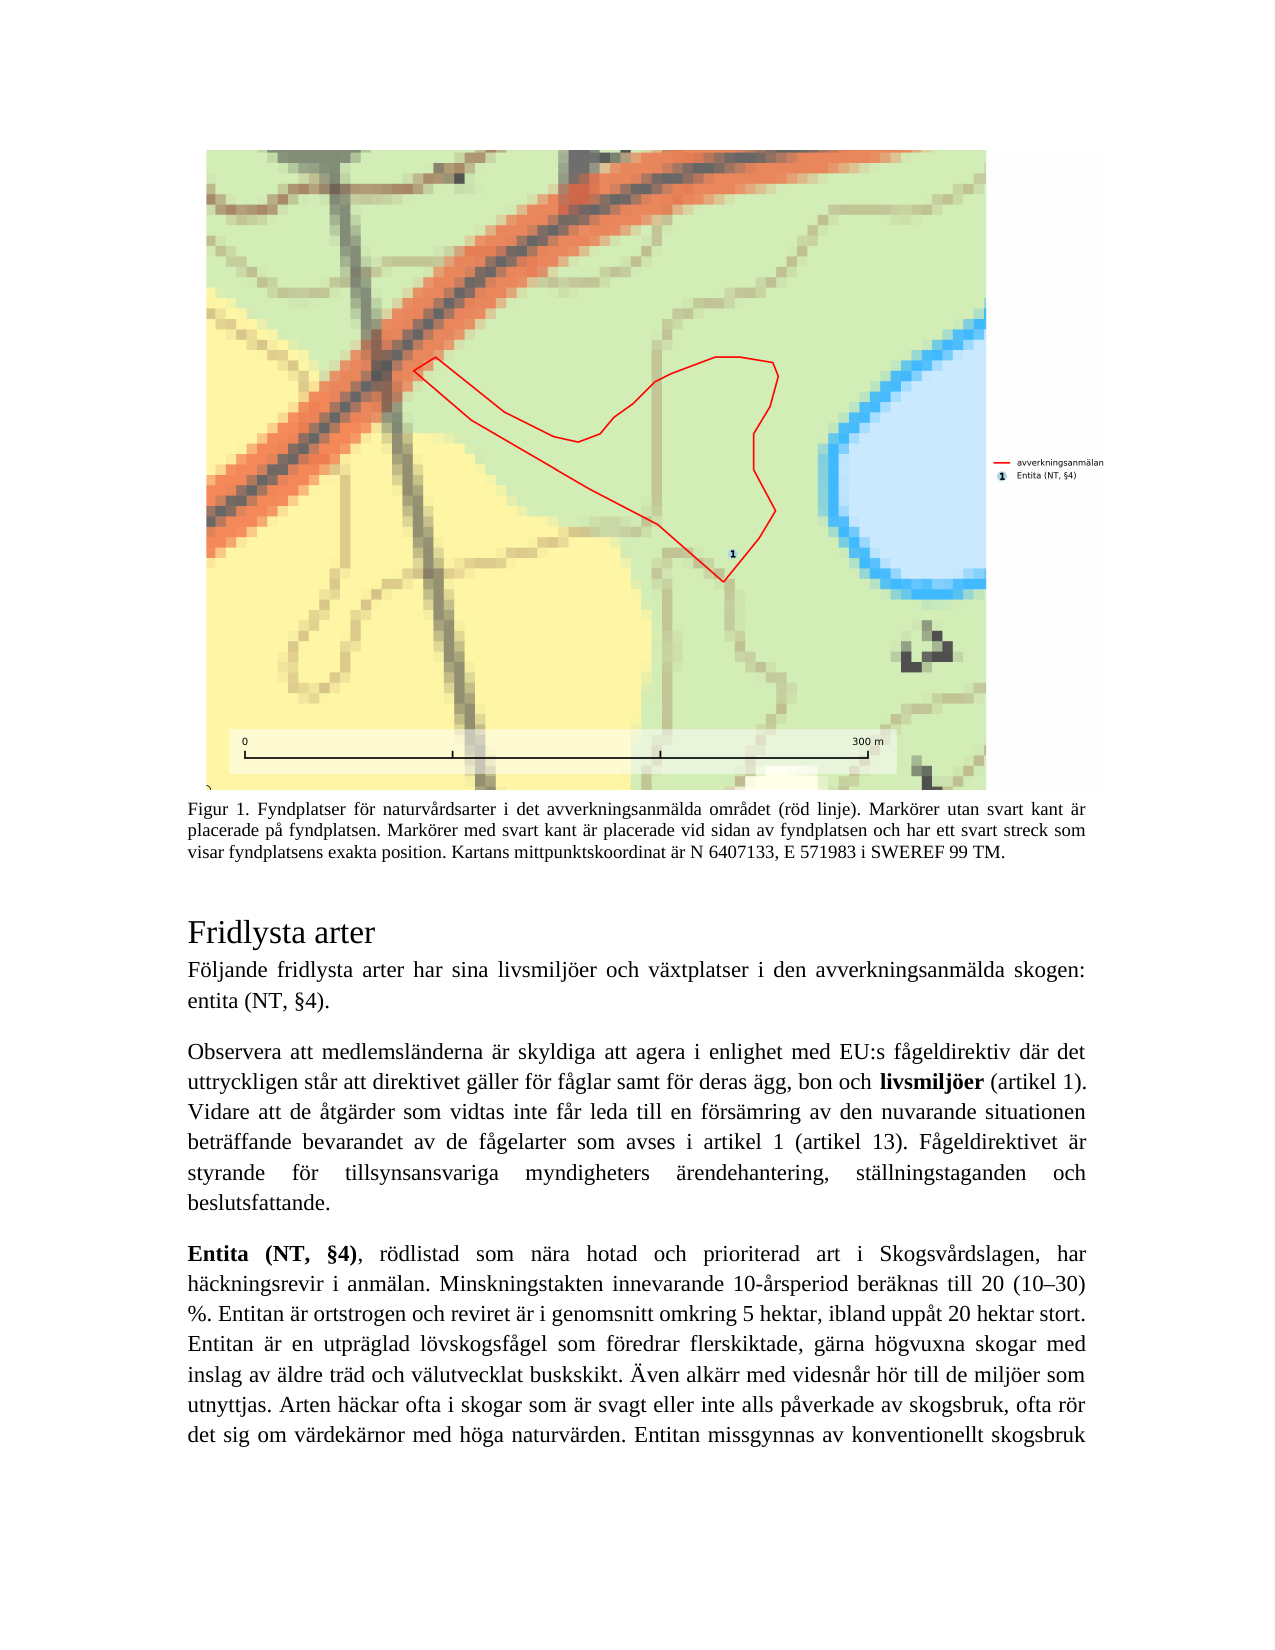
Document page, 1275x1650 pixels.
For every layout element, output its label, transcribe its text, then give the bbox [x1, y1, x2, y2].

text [187, 1240, 1087, 1447]
text Observera att medlemsländerna är skyldiga att agera i enlighet med EU:s fågeldirektiv där det uttryckligen står att direktivet gäller för fåglar samt för deras ägg, bon och livsmiljöer (artikel 1). Vidare att de åtgärder som vidtas inte får leda till en försämring av den nuvarande situationen beträffande bevarandet av de fågelarter som avses i artikel 1 (artikel 13). Fågeldirektivet är styrande för tillsynsansvariga myndigheters ärendehantering, ställningstaganden och beslutsfattande. [187, 1038, 1087, 1215]
subtitle Fridlysta arter [187, 912, 1087, 951]
text Följande fridlysta arter har sina livsmiljöer och växtplatser i den avverkningsanmälda skogen: entita (NT, §4). [187, 956, 1087, 1013]
text Figur 1. Fyndplatser för naturvårdsarter i det avverkningsanmälda området (röd linje). Markörer utan svart kant är placerade på fyndplatsen. Markörer med svart kant är placerade vid sidan av fyndplatsen och har ett svart streck som visar fyndplatsens exakta position. Kartans mittpunktskoordinat är N 6407133, E 571983 i SWEREF 99 TM. [187, 798, 1087, 862]
picture [206, 150, 1107, 790]
